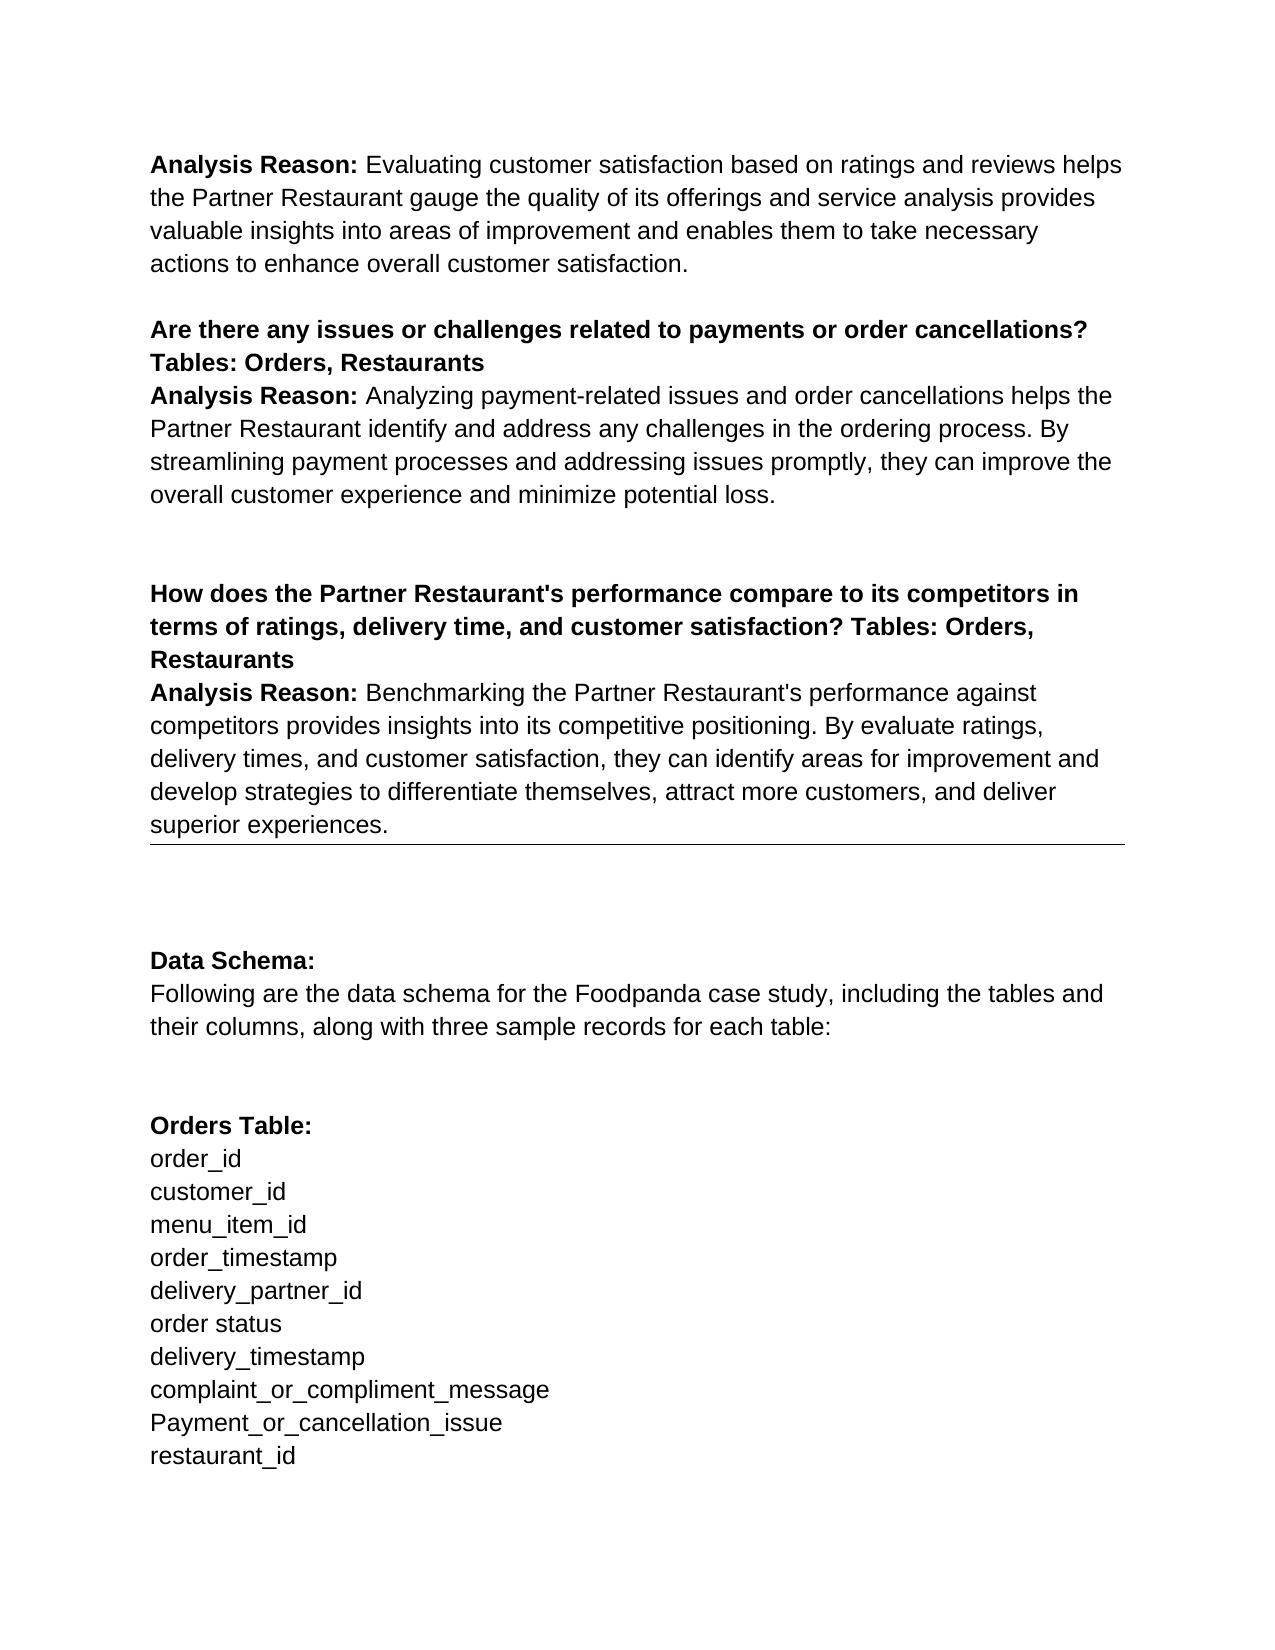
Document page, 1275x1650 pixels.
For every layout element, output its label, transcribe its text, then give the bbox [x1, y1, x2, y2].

text Orders Table: [150, 1111, 1125, 1139]
text Payment_or_cancellation_issue [150, 1408, 1125, 1437]
text Analysis Reason: Evaluating customer satisfaction based on ratings and reviews helps the Partner Restaurant gauge the quality of its offerings and service analysis provides valuable insights into areas of improvement and enables them to take necessary actions to enhance overall customer satisfaction. [150, 150, 1125, 278]
text customer_id [150, 1177, 1125, 1206]
text order_id [150, 1144, 1125, 1172]
text order_timestamp [150, 1243, 1125, 1272]
text How does the Partner Restaurant's performance compare to its competitors in terms of ratings, delivery time, and customer satisfaction? Tables: Orders, Restaurants [150, 579, 1125, 674]
text restaurant_id [150, 1441, 1125, 1470]
text complaint_or_compliment_message [150, 1375, 1125, 1404]
text Analysis Reason: Benchmarking the Partner Restaurant's performance against competitors provides insights into its competitive positioning. By evaluate ratings, delivery times, and customer satisfaction, they can identify areas for improvement and develop strategies to differentiate themselves, attract more customers, and deliver superior experiences. [150, 678, 1125, 839]
text Are there any issues or challenges related to payments or order cancellations? [150, 315, 1125, 344]
text delivery_timestamp [150, 1342, 1125, 1371]
text order status [150, 1309, 1125, 1338]
text menu_item_id [150, 1210, 1125, 1238]
text delivery_partner_id [150, 1276, 1125, 1304]
text Data Schema: [150, 946, 1125, 974]
text Tables: Orders, Restaurants [150, 348, 1125, 377]
text Following are the data schema for the Foodpanda case study, including the tables and their columns, along with three sample records for each table: [150, 979, 1125, 1040]
text Analysis Reason: Analyzing payment-related issues and order cancellations helps the Partner Restaurant identify and address any challenges in the ordering process. By streamlining payment processes and addressing issues promptly, they can improve the overall customer experience and minimize potential loss. [150, 381, 1125, 509]
